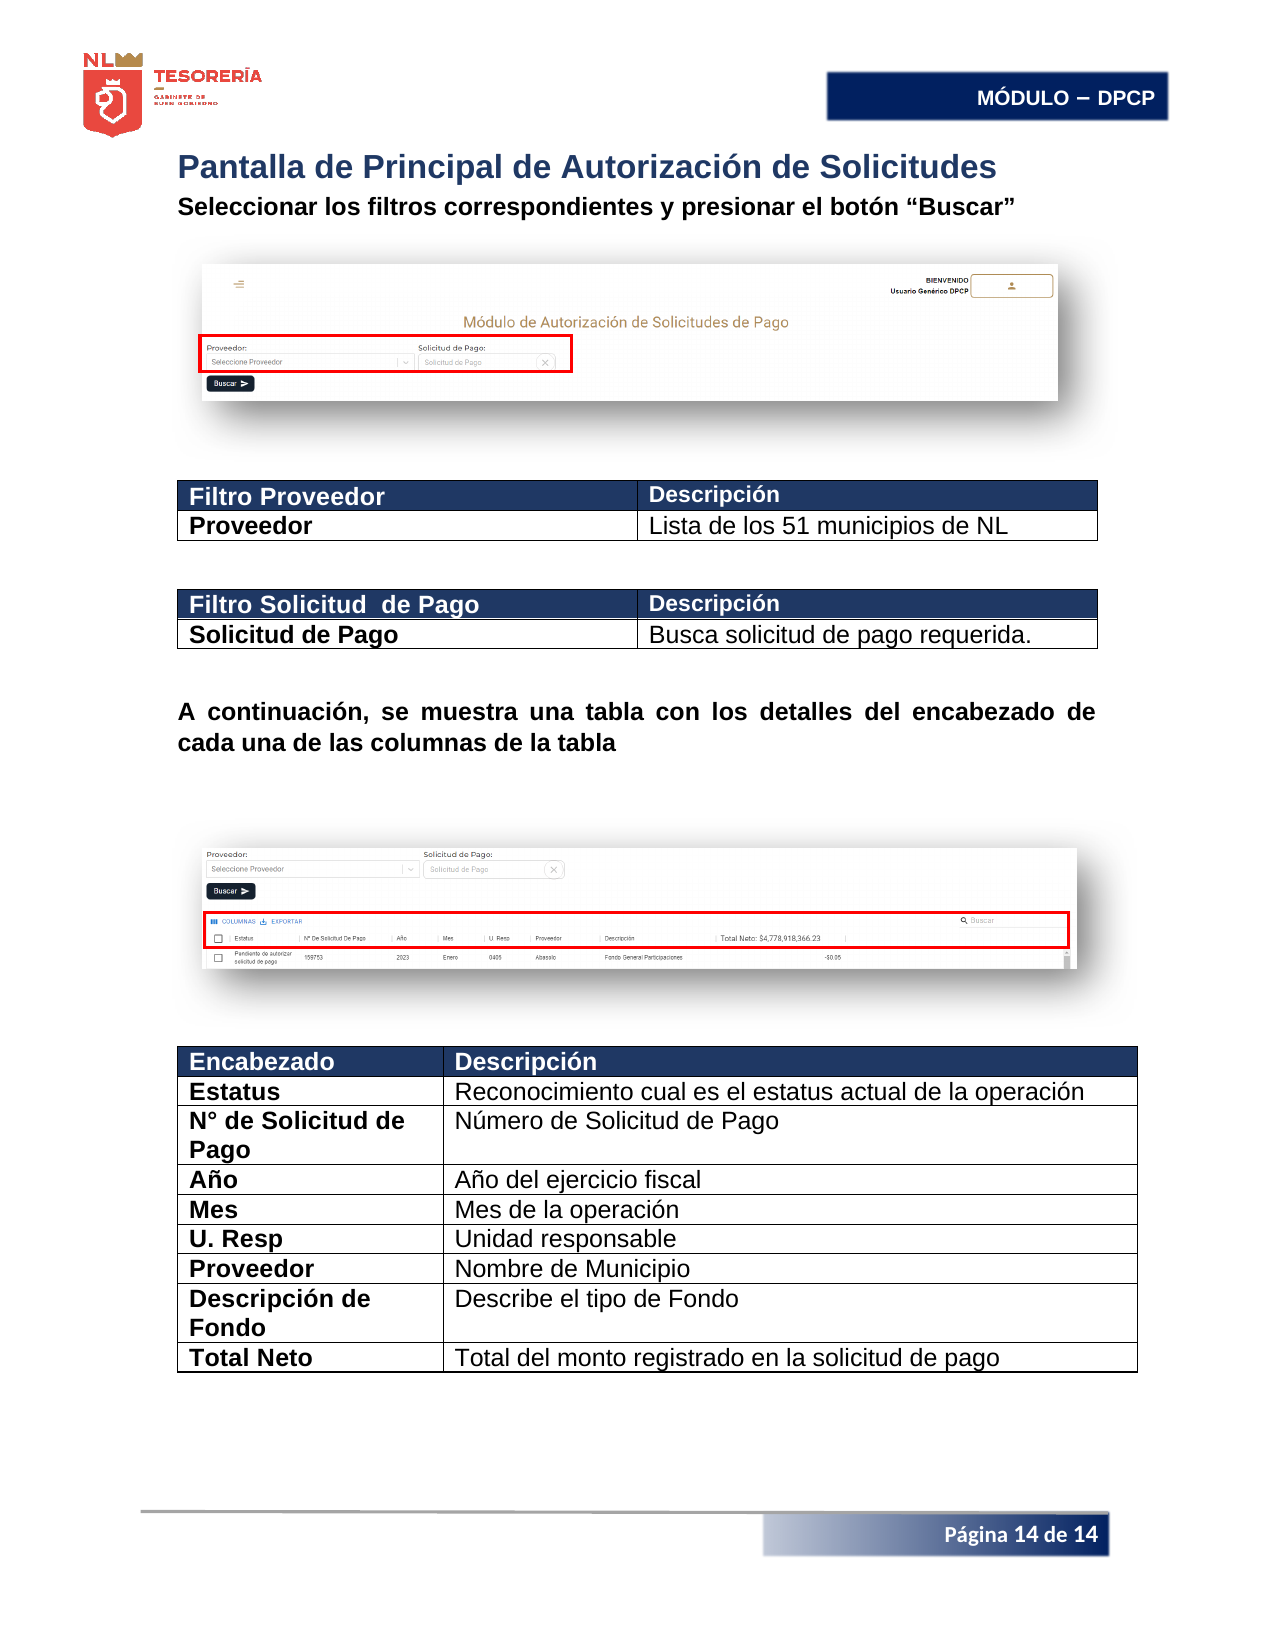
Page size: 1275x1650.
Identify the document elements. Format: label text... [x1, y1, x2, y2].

table_cell Total del monto registrado en la solicitud de pago [444, 1343, 1137, 1371]
table_cell Solicitud de Pago [178, 620, 637, 648]
table_cell Proveedor [178, 511, 637, 540]
table_header Descripción [638, 481, 1097, 510]
table_cell Reconocimiento cual es el estatus actual de la operación [444, 1077, 1137, 1105]
picture [202, 337, 570, 370]
table_cell Lista de los 51 municipios de NL [638, 511, 1097, 540]
table_header Descripción [444, 1047, 1137, 1076]
table_cell Unidad responsable [444, 1225, 1137, 1253]
subtitle Pantalla de Principal de Autorización de Solicitudes [177, 148, 1098, 186]
text A continuación, se muestra una tabla con los detalles del encabezado de cada una de las columnas de la tabla [177, 697, 1098, 757]
table_cell Busca solicitud de pago requerida. [638, 620, 1097, 648]
text Seleccionar los filtros correspondientes y presionar el botón “Buscar” [177, 192, 1098, 221]
picture [202, 264, 1058, 401]
table_header Filtro Solicitud de Pago [178, 590, 637, 618]
table_header Encabezado [178, 1047, 443, 1076]
table_cell Describe el tipo de Fondo [444, 1284, 1137, 1342]
table_cell Nombre de Municipio [444, 1254, 1137, 1283]
picture [79, 43, 264, 140]
table_cell Año del ejercicio fiscal [444, 1165, 1137, 1194]
table_cell Mes de la operación [444, 1195, 1137, 1223]
picture [202, 848, 1077, 969]
table_header Filtro Proveedor [178, 481, 637, 510]
table_cell Número de Solicitud de Pago [444, 1106, 1137, 1164]
table_header Descripción [638, 590, 1097, 618]
